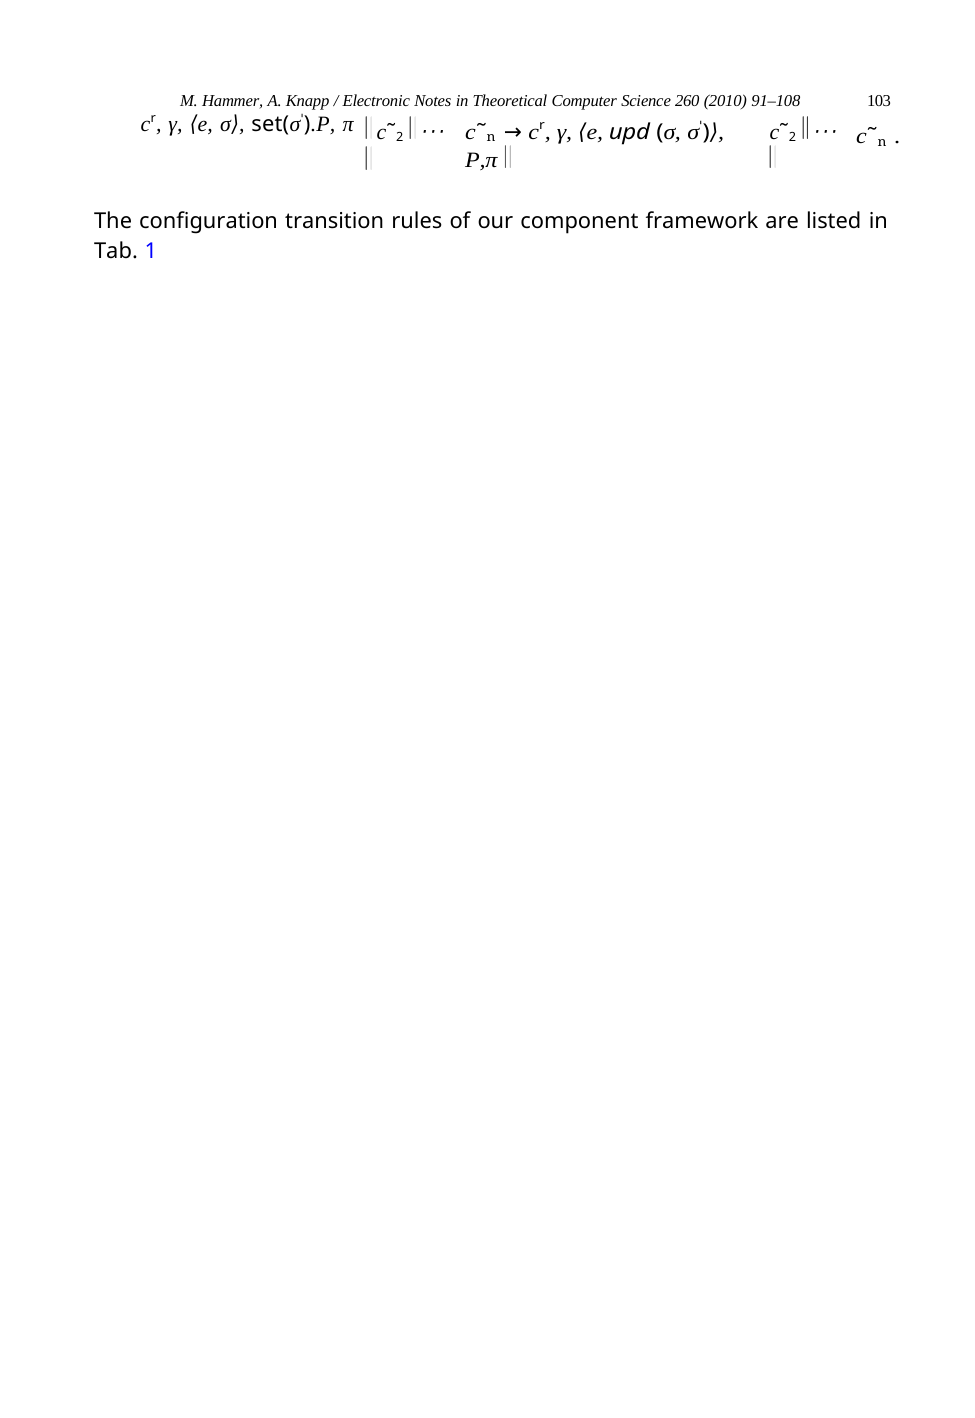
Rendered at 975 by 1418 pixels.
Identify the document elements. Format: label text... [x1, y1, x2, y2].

picture [365, 116, 372, 139]
text c˜2 ··· [769, 116, 848, 177]
text c˜n → cr, γ, ⟨e, upd (σ, σ')⟩, P,π [465, 116, 762, 173]
text cr, γ, ⟨e, σ⟩, set(σ').P, π [140, 108, 357, 138]
picture [409, 116, 415, 139]
text c˜n . [856, 120, 904, 149]
picture [365, 146, 372, 170]
text c˜2 ··· [365, 116, 458, 178]
text The configuration transition rules of our component framework are listed in Tab. 1 [94, 205, 904, 264]
picture [504, 145, 511, 168]
picture [802, 116, 808, 139]
picture [769, 145, 775, 168]
